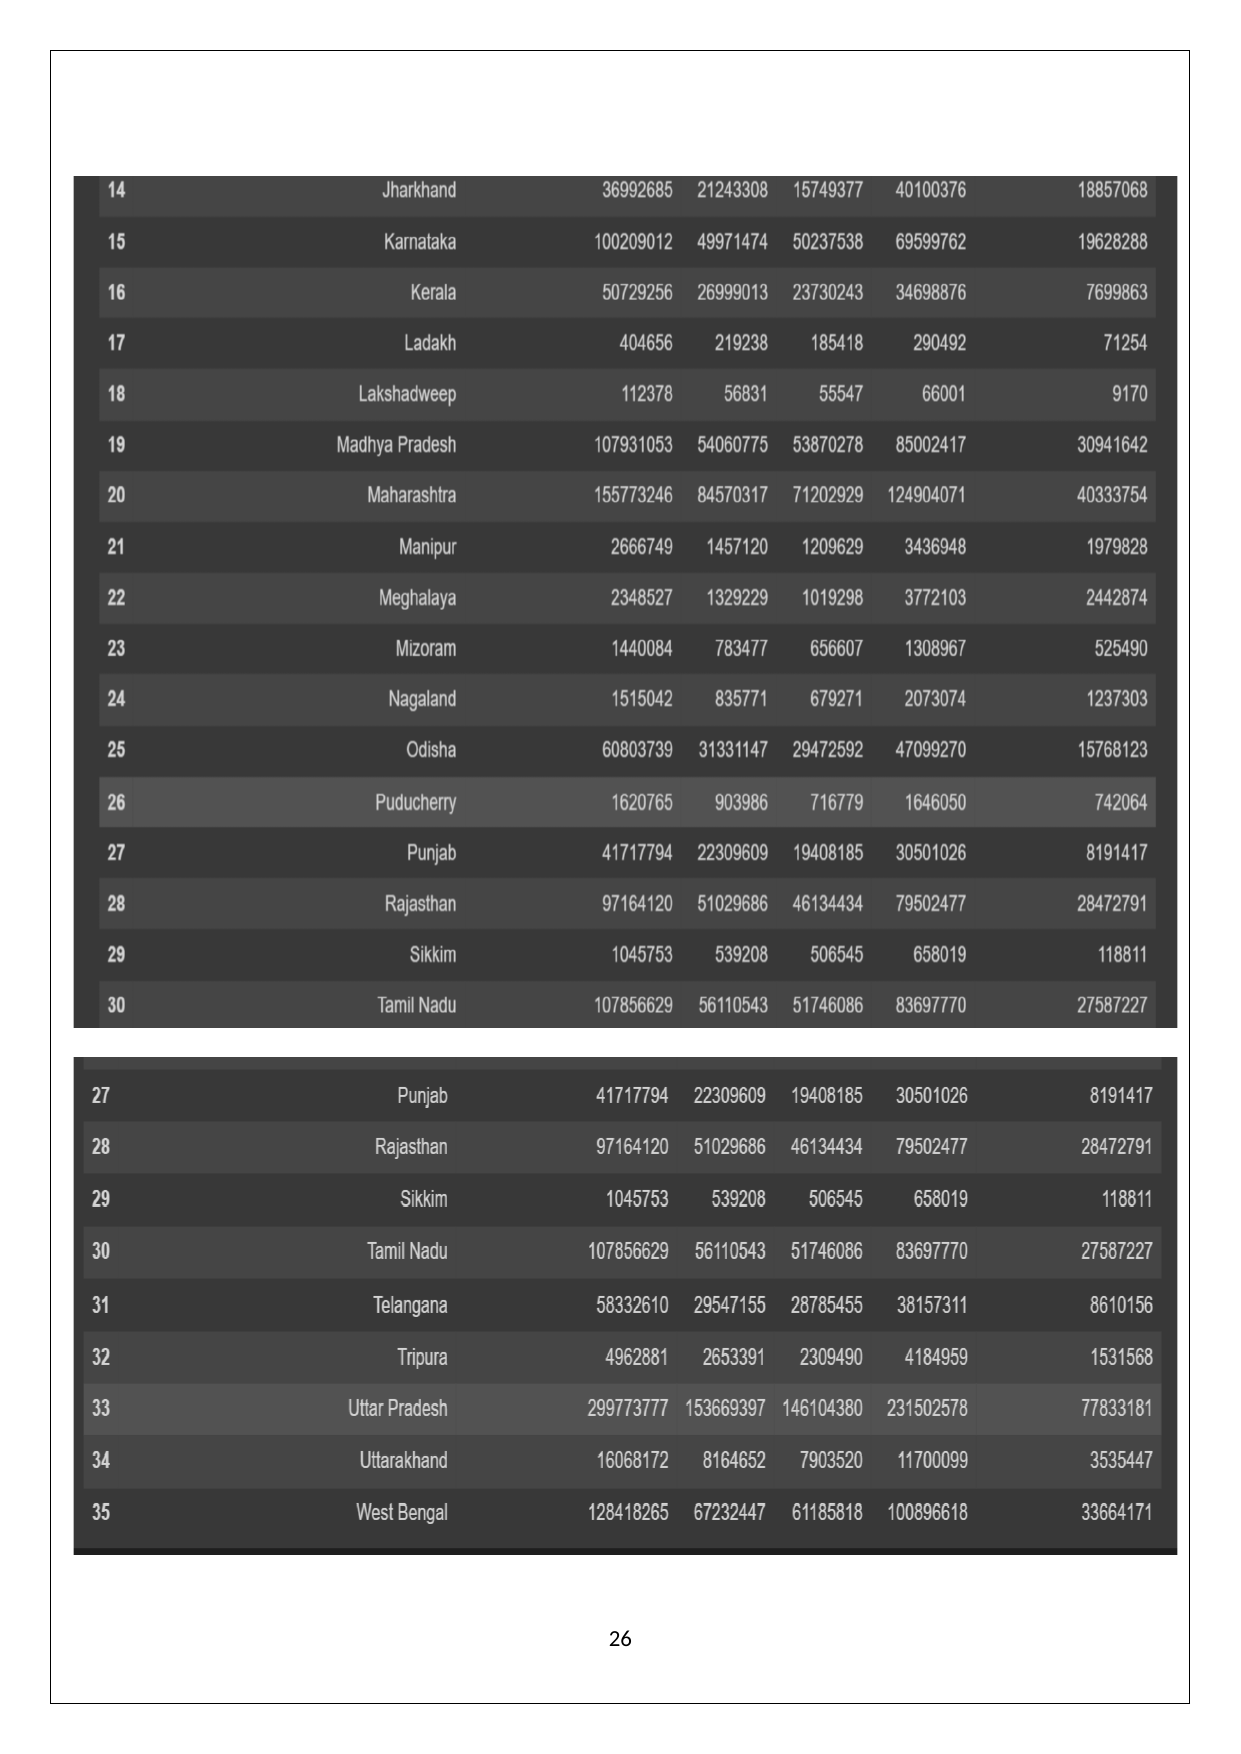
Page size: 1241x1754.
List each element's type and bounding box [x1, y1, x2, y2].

picture [73, 1057, 1178, 1555]
picture [73, 176, 1178, 1028]
